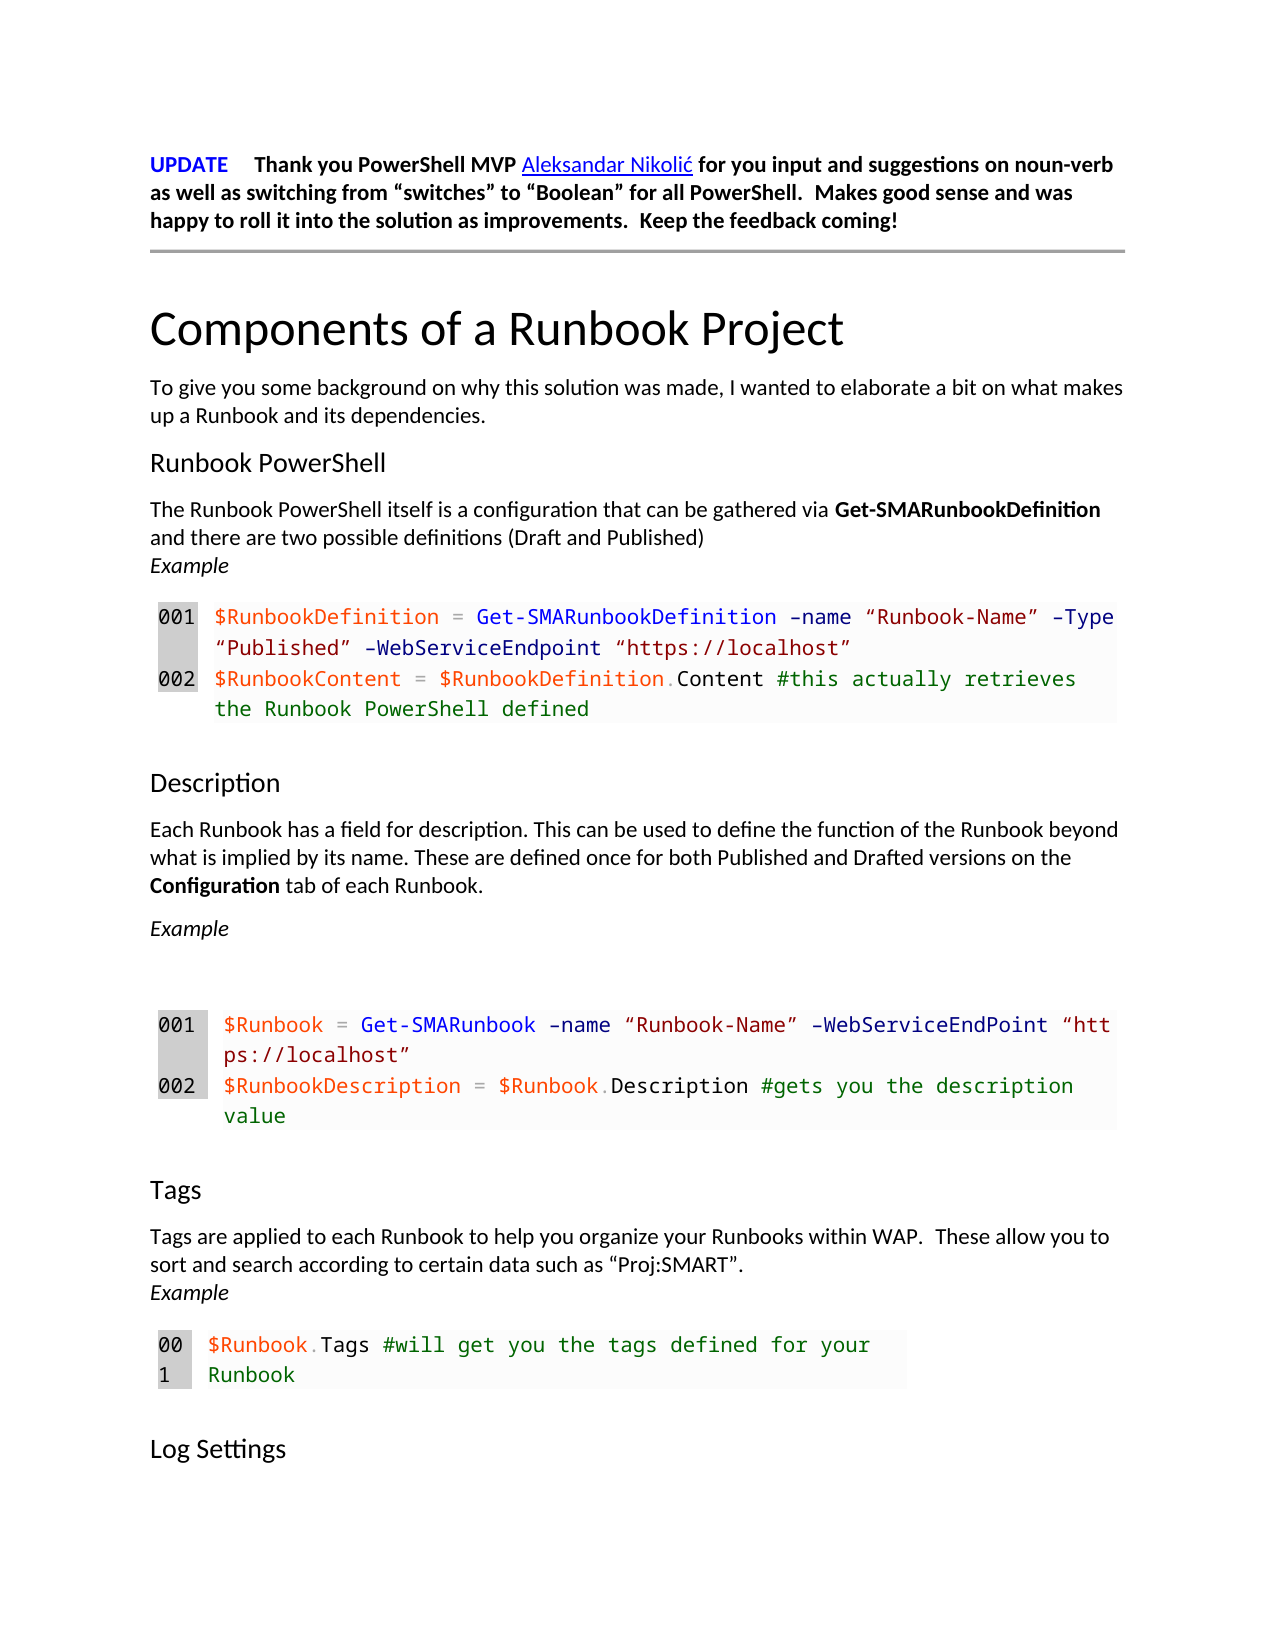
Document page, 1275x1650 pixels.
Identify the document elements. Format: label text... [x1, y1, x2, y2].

subtitle Log Settings [150, 1431, 1125, 1465]
table_header 001 002 [150, 595, 206, 749]
text UPDATE Thank you PowerShell MVP Aleksandar Nikolić for you input and suggestions on noun-verb as well as switching from “switches” to “Boolean” for all PowerShell. Makes good sense and was happy to roll it into the solution as improvements. Keep the feedback coming! [150, 150, 1125, 234]
text To give you some background on why this solution was made, I wanted to elaborate a bit on what makes up a Runbook and its dependencies. [150, 373, 1125, 429]
table_header 001 [150, 1322, 200, 1415]
table_header $Runbook.Tags #will get you the tags defined for your Runbook [200, 1322, 914, 1415]
subtitle Description [150, 765, 1125, 799]
subtitle Components of a Runbook Project [150, 297, 1125, 358]
table_header 001 002 [150, 1002, 216, 1157]
subtitle Runbook PowerShell [150, 445, 1125, 479]
text Each Runbook has a field for description. This can be used to define the function of the Runbook beyond what is implied by its name. These are defined once for both Published and Drafted versions on the Configuration tab of each Runbook. [150, 815, 1125, 899]
subtitle Tags [150, 1172, 1125, 1207]
table_header $Runbook = Get-SMARunbook –name “Runbook-Name” –WebServiceEndPoint “https://localhost” $RunbookDescription = $Runbook.Description #gets you the description value [216, 1002, 1125, 1157]
text The Runbook PowerShell itself is a configuration that can be gathered via Get-SMARunbookDefinition and there are two possible definitions (Draft and Published) Example [150, 495, 1125, 579]
text Tags are applied to each Runbook to help you organize your Runbooks within WAP. These allow you to sort and search according to certain data such as “Proj:SMART”. Example [150, 1222, 1125, 1306]
text Example [150, 914, 1125, 943]
table_header $RunbookDefinition = Get-SMARunbookDefinition –name “Runbook-Name” –Type “Published” –WebServiceEndpoint “https://localhost” $RunbookContent = $RunbookDefinition.Content #this actually retrieves the Runbook PowerShell defined [206, 595, 1125, 749]
